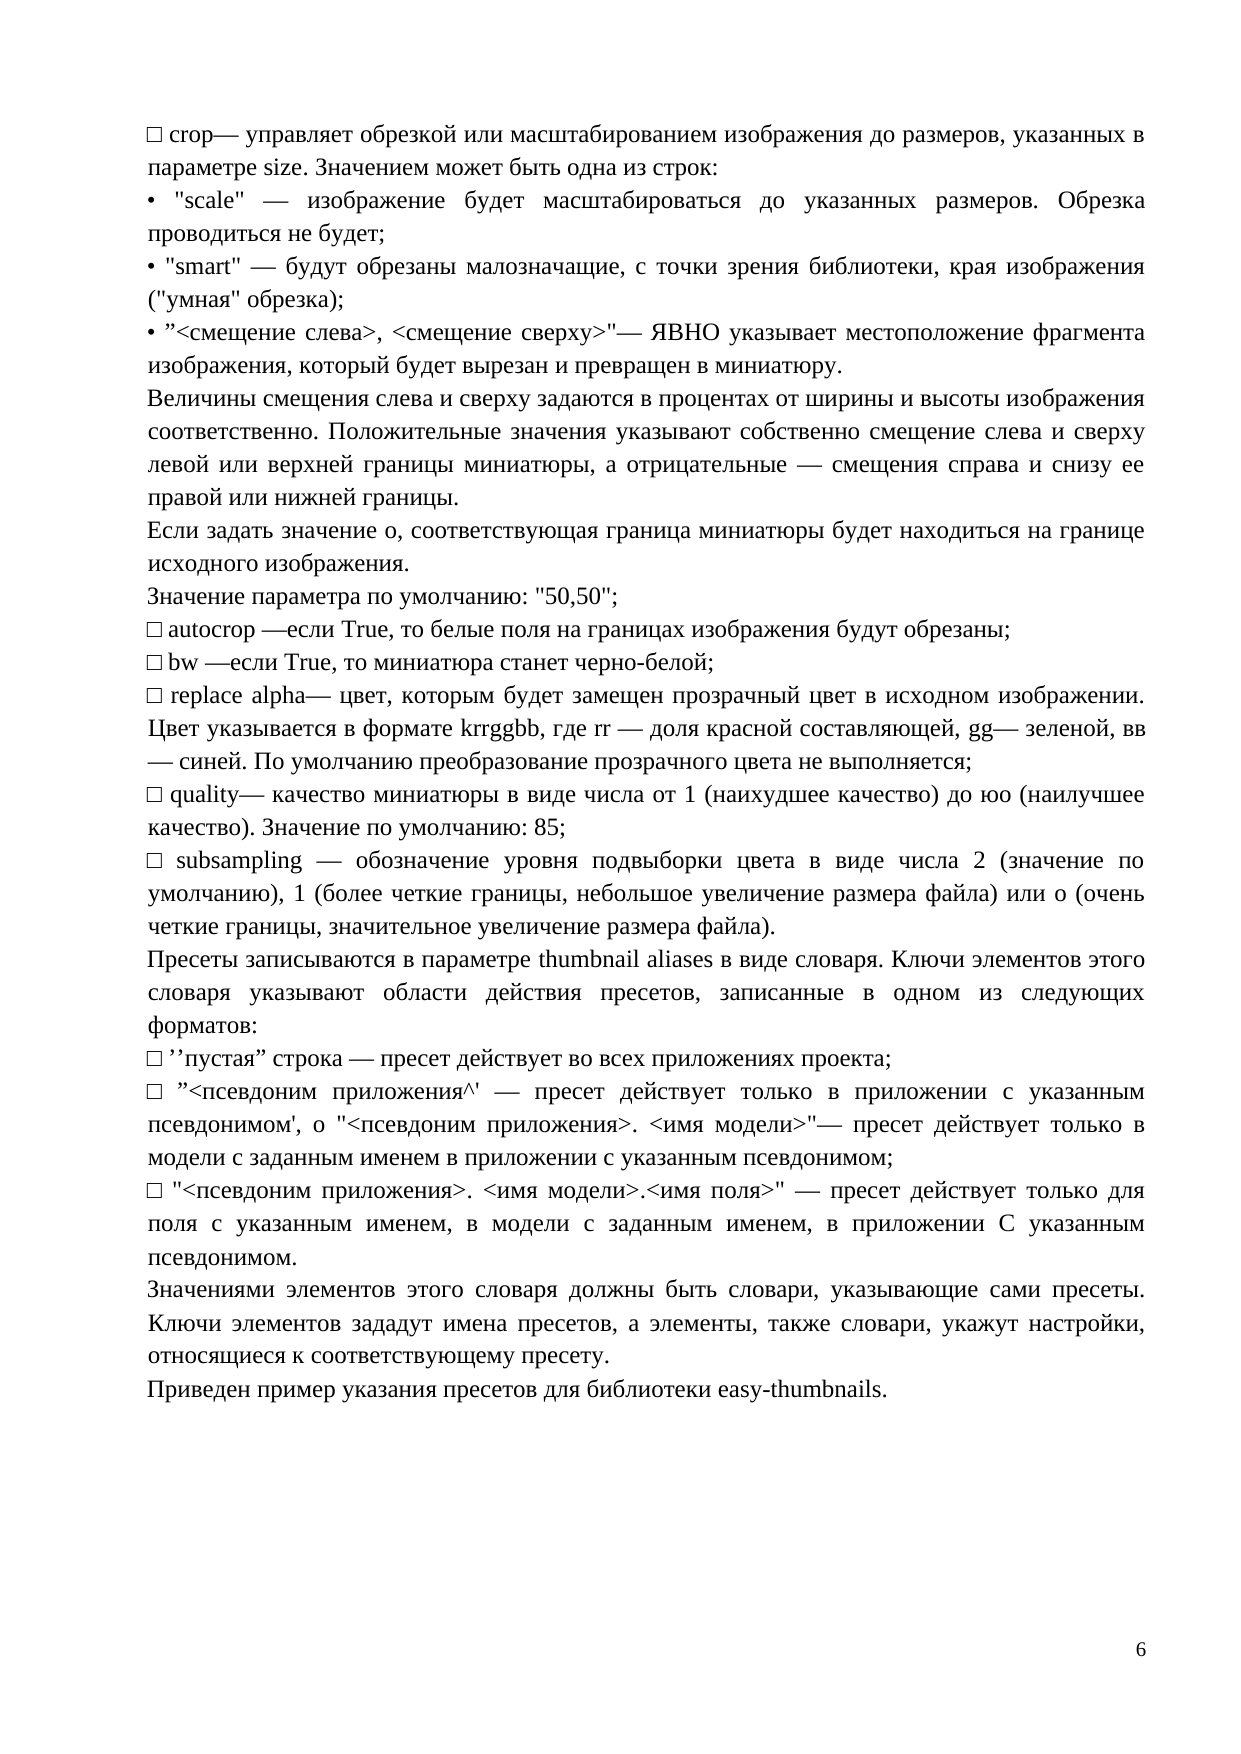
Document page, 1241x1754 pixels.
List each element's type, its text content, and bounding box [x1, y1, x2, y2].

text □ ’’пустая” строка — пресет действует во всех приложениях проекта; [147, 1043, 1146, 1072]
text □ "<псевдоним приложения>. <имя модели>.<имя поля>" — пресет действует только для поля с указанным именем, в модели с заданным именем, в приложении С указанным псевдонимом. [147, 1176, 1146, 1270]
text □ ”<псевдоним приложения^' — пресет действует только в приложении с указанным псевдонимом', о "<псевдоним приложения>. <имя модели>"— пресет действует только в модели с заданным именем в приложении с указанным псевдонимом; [147, 1076, 1146, 1171]
text Приведен пример указания пресетов для библиотеки easy-thumbnails. [147, 1374, 1146, 1402]
text □ bw —если True, то миниатюра станет черно-белой; [147, 647, 1146, 676]
text • ”<смещение слева>, <смещение сверху>"— ЯВНО указывает местоположение фрагмента изображения, который будет вырезан и превращен в миниатюру. [147, 317, 1146, 379]
text Пресеты записываются в параметре thumbnail aliases в виде словаря. Ключи элементов этого словаря указывают области действия пресетов, записанные в одном из следующих форматов: [147, 944, 1146, 1039]
text Если задать значение о, соответствующая граница миниатюры будет находиться на границе исходного изображения. [147, 515, 1146, 577]
text □ subsampling — обозначение уровня подвыборки цвета в виде числа 2 (значение по умолчанию), 1 (более четкие границы, небольшое увеличение размера файла) или о (очень четкие границы, значительное увеличение размера файла). [147, 845, 1146, 940]
text □ quality— качество миниатюры в виде числа от 1 (наихудшее качество) до юо (наилучшее качество). Значение по умолчанию: 85; [147, 779, 1146, 841]
text □ autocrop —если True, то белые поля на границах изображения будут обрезаны; [147, 614, 1146, 643]
text • "scale" — изображение будет масштабироваться до указанных размеров. Обрезка проводиться не будет; [147, 185, 1146, 247]
text • "smart" — будут обрезаны малозначащие, с точки зрения библиотеки, края изображения ("умная" обрезка); [147, 251, 1146, 313]
text □ replace alpha— цвет, которым будет замещен прозрачный цвет в исходном изображении. Цвет указывается в формате krrggbb, где rr — доля красной составляющей, gg— зеленой, вв— синей. По умолчанию преобразование прозрачного цвета не выполняется; [147, 680, 1146, 775]
text □ crop— управляет обрезкой или масштабированием изображения до размеров, указанных в параметре size. Значением может быть одна из строк: [147, 119, 1146, 181]
text Значение параметра по умолчанию: "50,50"; [147, 581, 1146, 610]
text Значениями элементов этого словаря должны быть словари, указывающие сами пресеты. Ключи элементов зададут имена пресетов, а элементы, также словари, укажут настройки, относящиеся к соответствующему пресету. [147, 1274, 1146, 1369]
text Величины смещения слева и сверху задаются в процентах от ширины и высоты изображения соответственно. Положительные значения указывают собственно смещение слева и сверху левой или верхней границы миниатюры, а отрицательные — смещения справа и снизу ее правой или нижней границы. [147, 383, 1146, 511]
